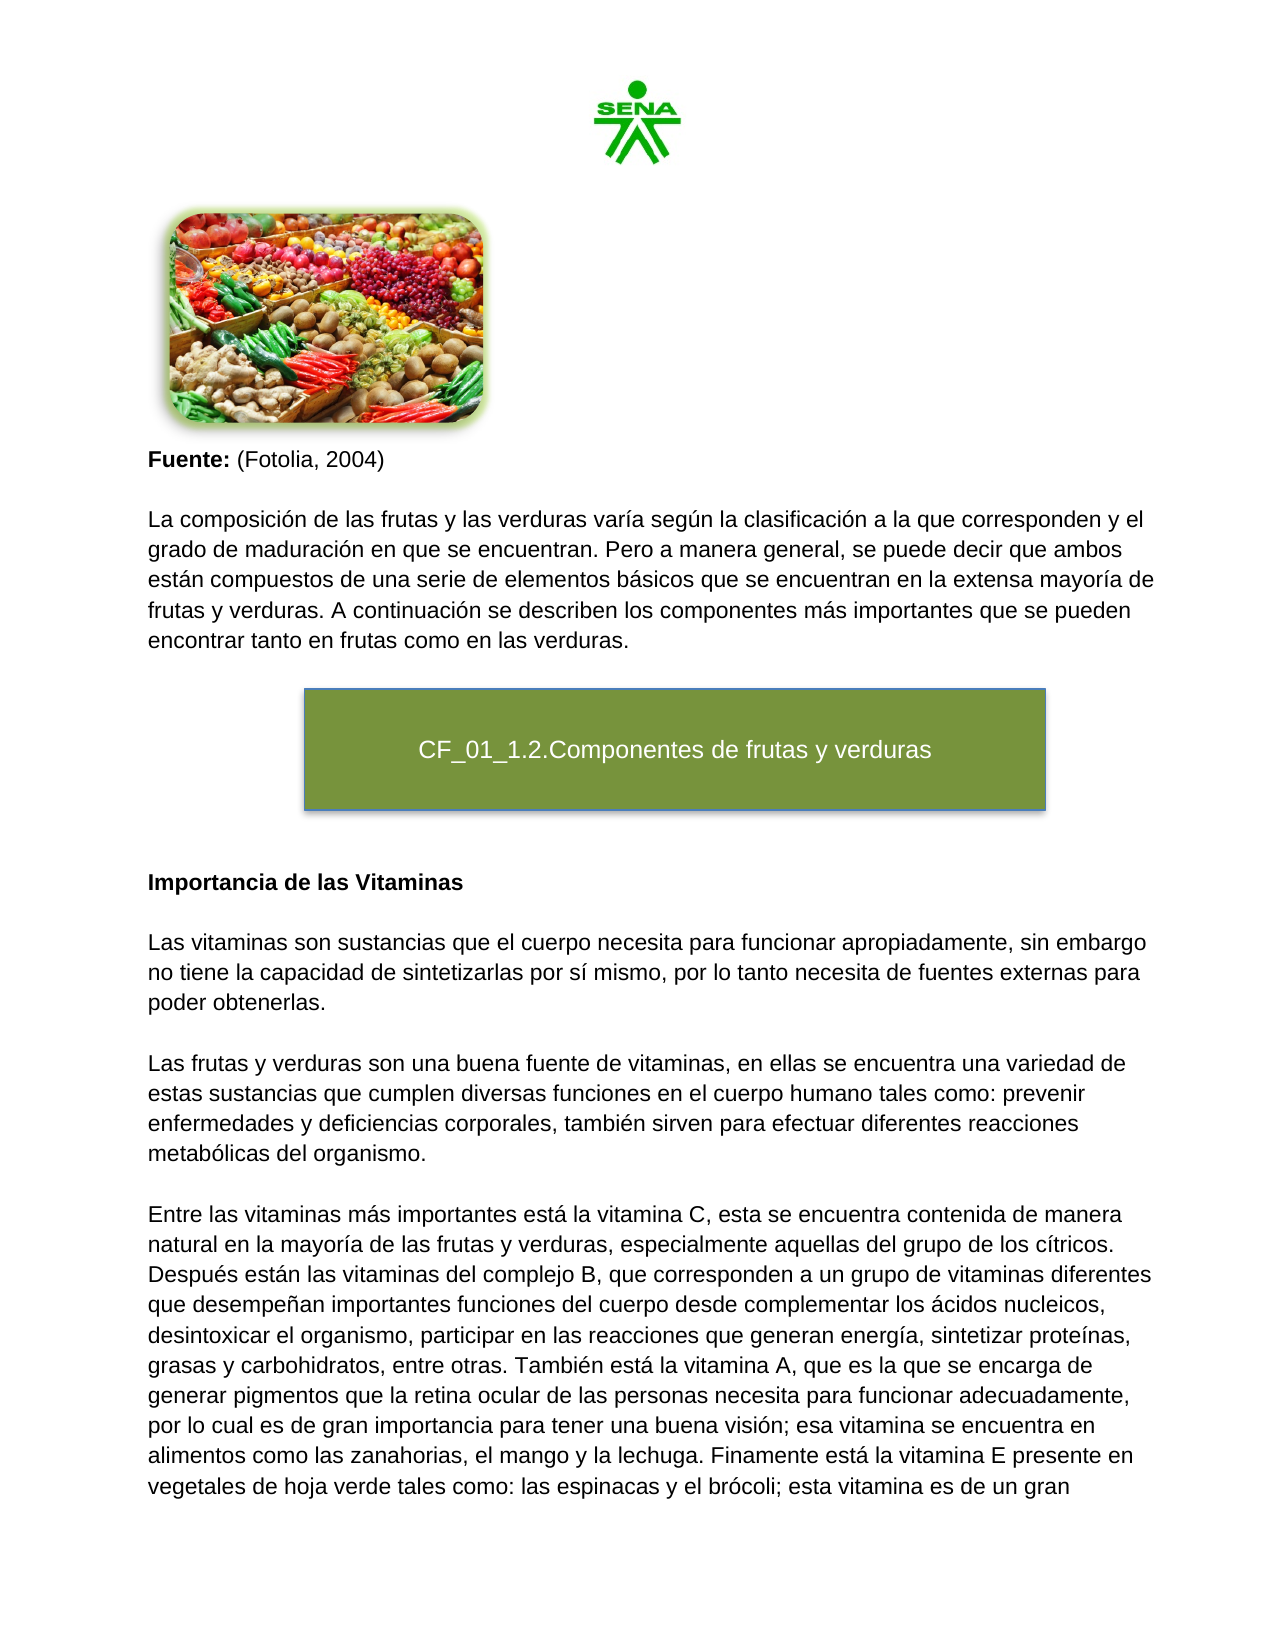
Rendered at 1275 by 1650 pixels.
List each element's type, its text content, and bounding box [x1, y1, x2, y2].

text Importancia de las Vitaminas [148, 868, 1157, 895]
text Las frutas y verduras son una buena fuente de vitaminas, en ellas se encuentra una variedad de estas sustancias que cumplen diversas funciones en el cuerpo humano tales como: prevenir enfermedades y deficiencias corporales, también sirven para efectuar diferentes reacciones metabólicas del organismo. [148, 1050, 1157, 1167]
picture [169, 213, 484, 423]
text Las vitaminas son sustancias que el cuerpo necesita para funcionar apropiadamente, sin embargo no tiene la capacidad de sintetizarlas por sí mismo, por lo tanto necesita de fuentes externas para poder obtenerlas. [148, 929, 1157, 1016]
text Fuente: (Fotolia, 2004) [148, 446, 1157, 472]
text La composición de las frutas y las verduras varía según la clasificación a la que corresponden y el grado de maduración en que se encuentran. Pero a manera general, se puede decir que ambos están compuestos de una serie de elementos básicos que se encuentran en la extensa mayoría de frutas y verduras. A continuación se describen los componentes más importantes que se pueden encontrar tanto en frutas como en las verduras. [148, 506, 1157, 653]
picture [588, 75, 687, 172]
